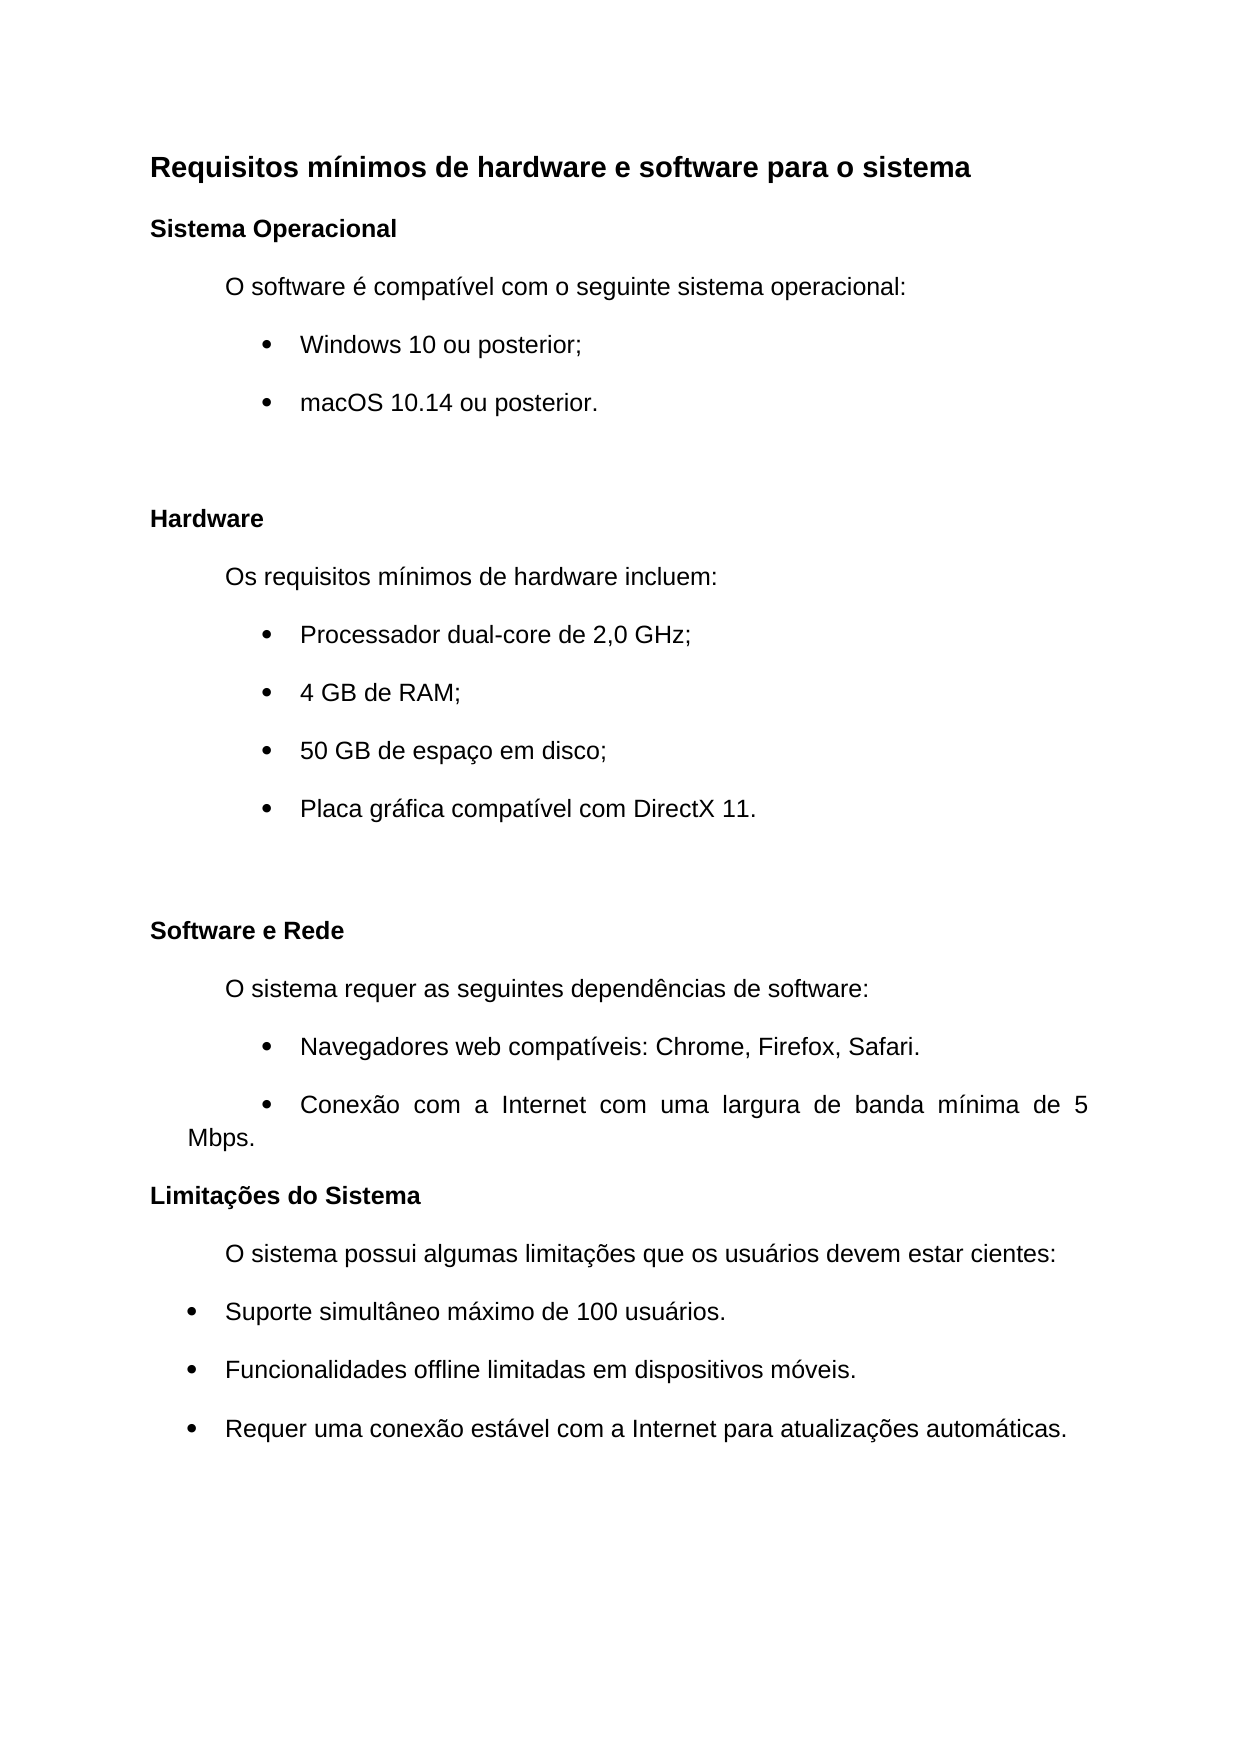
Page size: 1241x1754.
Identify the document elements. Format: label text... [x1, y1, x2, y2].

title 50 GB de espaço em disco; [187, 736, 1090, 765]
title Hardware [150, 504, 1090, 533]
title Sistema Operacional [150, 213, 1090, 242]
title Windows 10 ou posterior; [187, 329, 1090, 358]
title Suporte simultâneo máximo de 100 usuários. [187, 1297, 1090, 1326]
title O sistema requer as seguintes dependências de software: [150, 974, 1090, 1003]
title Placa gráfica compatível com DirectX 11. [187, 794, 1090, 823]
title Conexão com a Internet com uma largura de banda mínima de 5 Mbps. [187, 1090, 1090, 1152]
title Requisitos mínimos de hardware e software para o sistema [150, 150, 1090, 183]
title Navegadores web compatíveis: Chrome, Firefox, Safari. [187, 1032, 1090, 1061]
title O software é compatível com o seguinte sistema operacional: [150, 272, 1090, 300]
title macOS 10.14 ou posterior. [187, 388, 1090, 417]
title 4 GB de RAM; [187, 678, 1090, 707]
title Funcionalidades offline limitadas em dispositivos móveis. [187, 1355, 1090, 1384]
title Requer uma conexão estável com a Internet para atualizações automáticas. [187, 1413, 1090, 1442]
title Limitações do Sistema [150, 1181, 1090, 1210]
title Os requisitos mínimos de hardware incluem: [150, 562, 1090, 591]
title Software e Rede [150, 916, 1090, 945]
title O sistema possui algumas limitações que os usuários devem estar cientes: [150, 1239, 1090, 1268]
title Processador dual-core de 2,0 GHz; [187, 620, 1090, 649]
